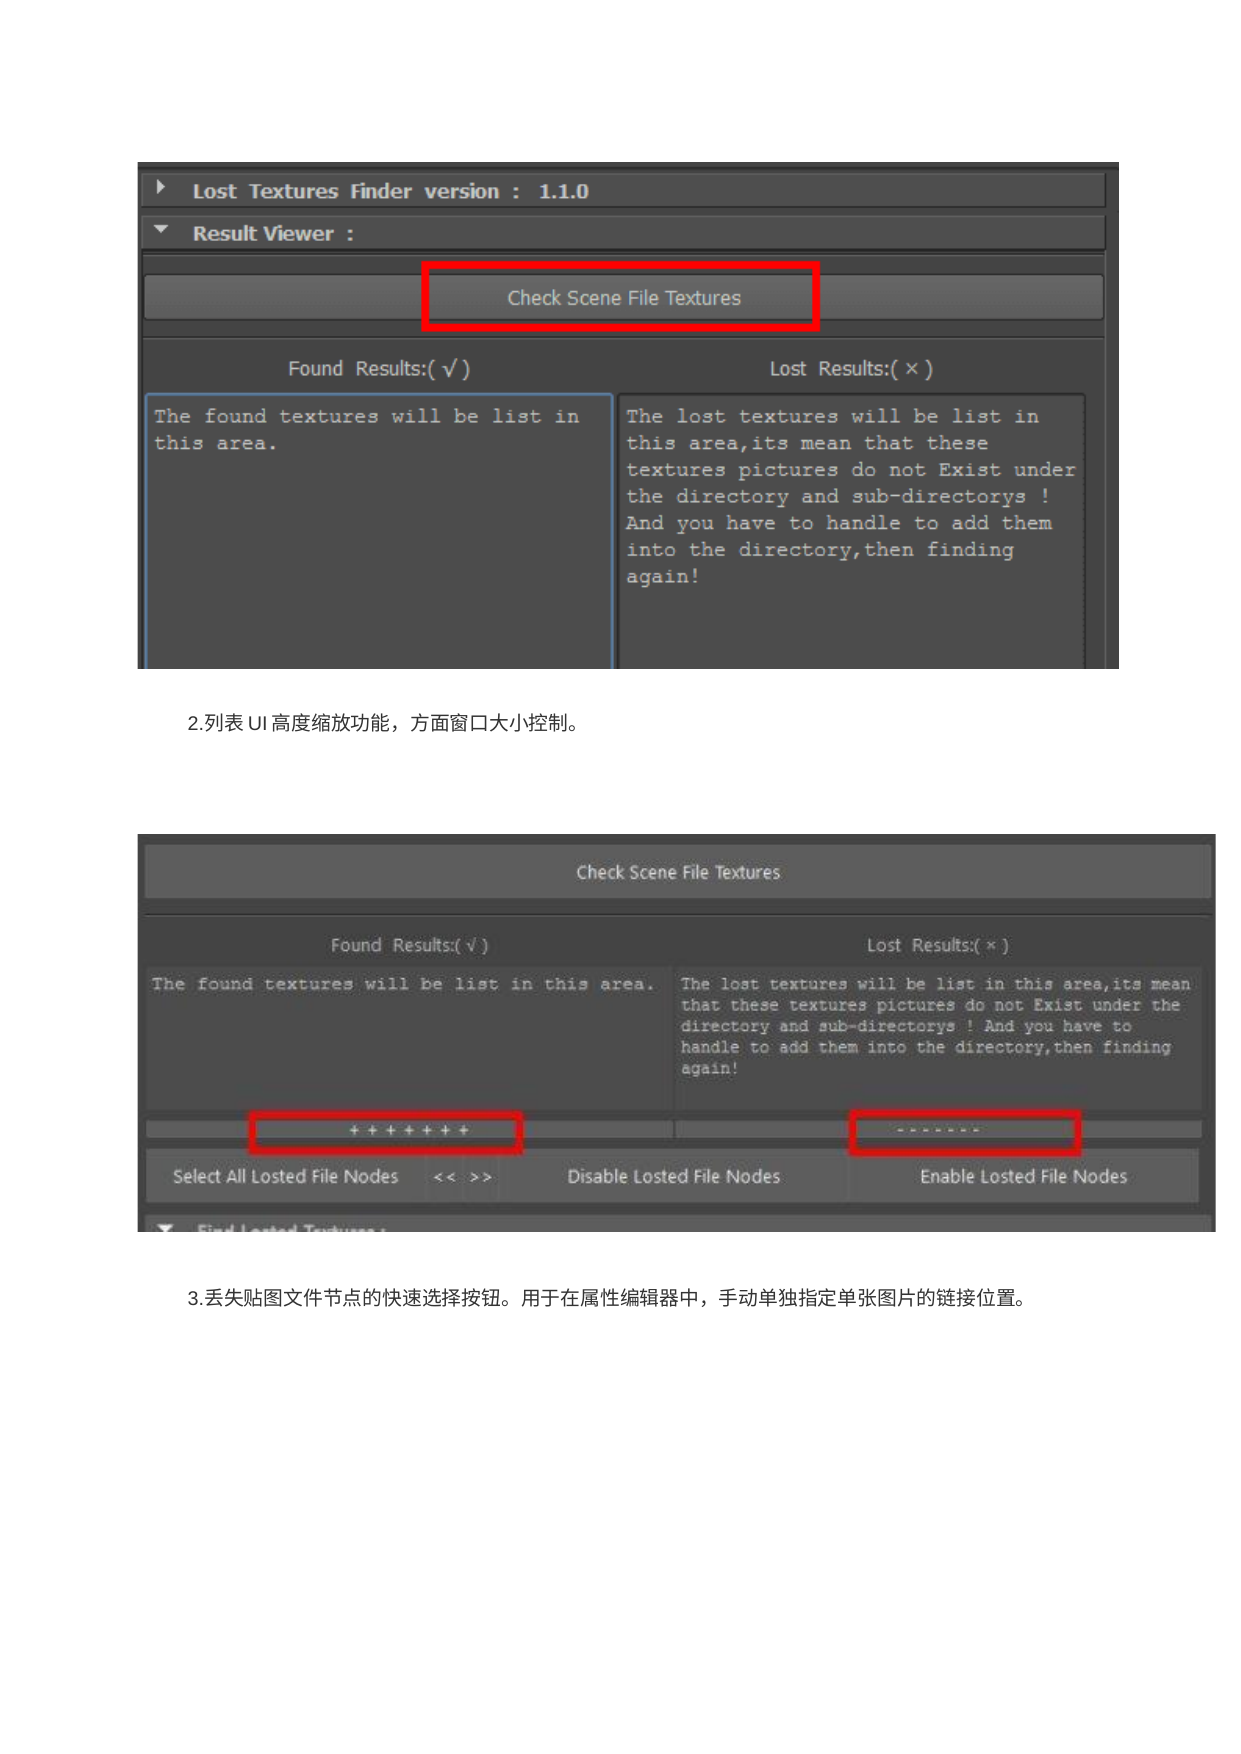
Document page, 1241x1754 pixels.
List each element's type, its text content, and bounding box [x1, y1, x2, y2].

picture [137, 162, 1119, 669]
text 2.列表UI高度缩放功能，方面窗口大小控制。 [187, 707, 1053, 739]
text 3.丢失贴图文件节点的快速选择按钮。用于在属性编辑器中，手动单独指定单张图片的链接位置。 [187, 1282, 1053, 1314]
picture [137, 834, 1216, 1232]
